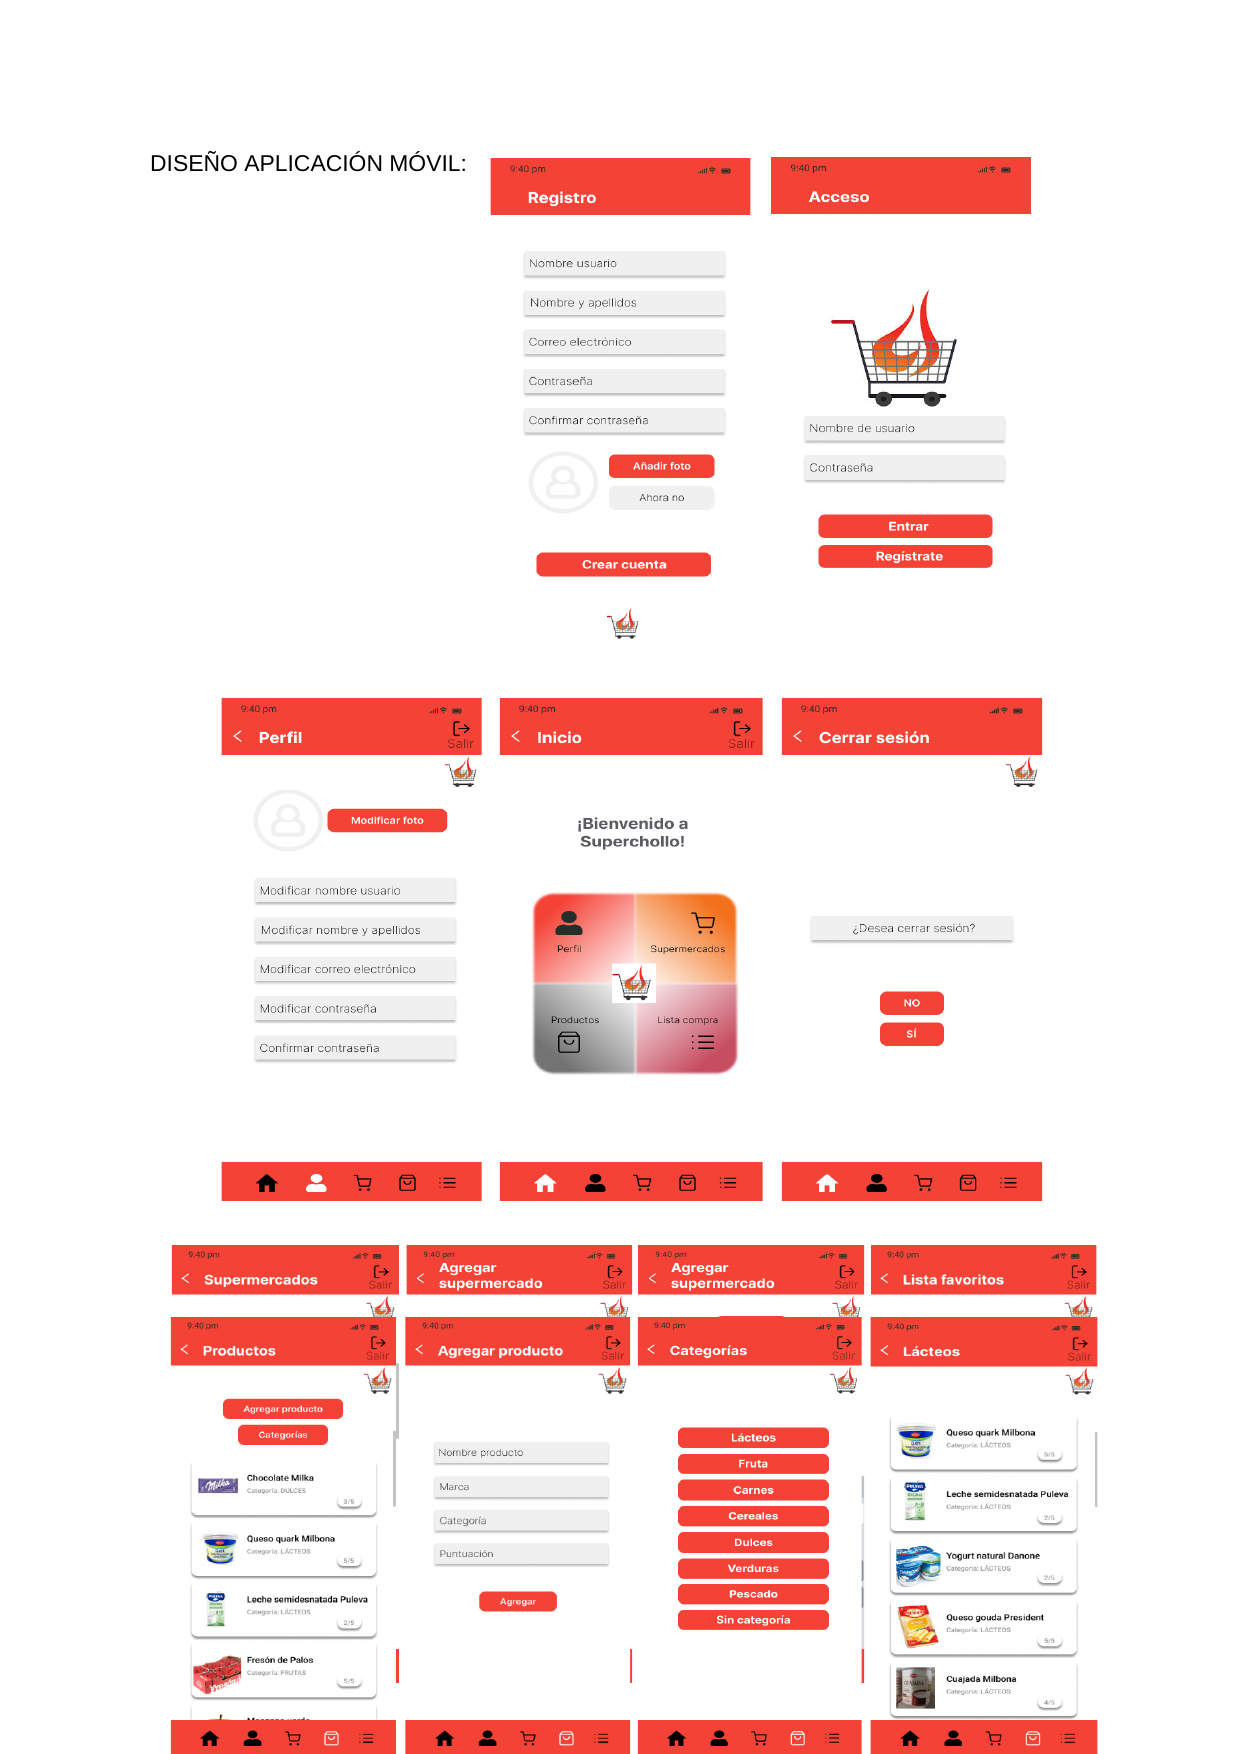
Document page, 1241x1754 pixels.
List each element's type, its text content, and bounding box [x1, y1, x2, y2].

picture [781, 698, 1043, 1201]
picture [771, 157, 1031, 661]
picture [637, 1245, 865, 1754]
picture [490, 158, 751, 660]
picture [499, 698, 763, 1201]
picture [405, 1245, 633, 1754]
text DISEÑO APLICACIÓN MÓVIL: [150, 150, 1090, 176]
picture [221, 698, 482, 1201]
picture [870, 1245, 1098, 1754]
picture [170, 1245, 399, 1754]
